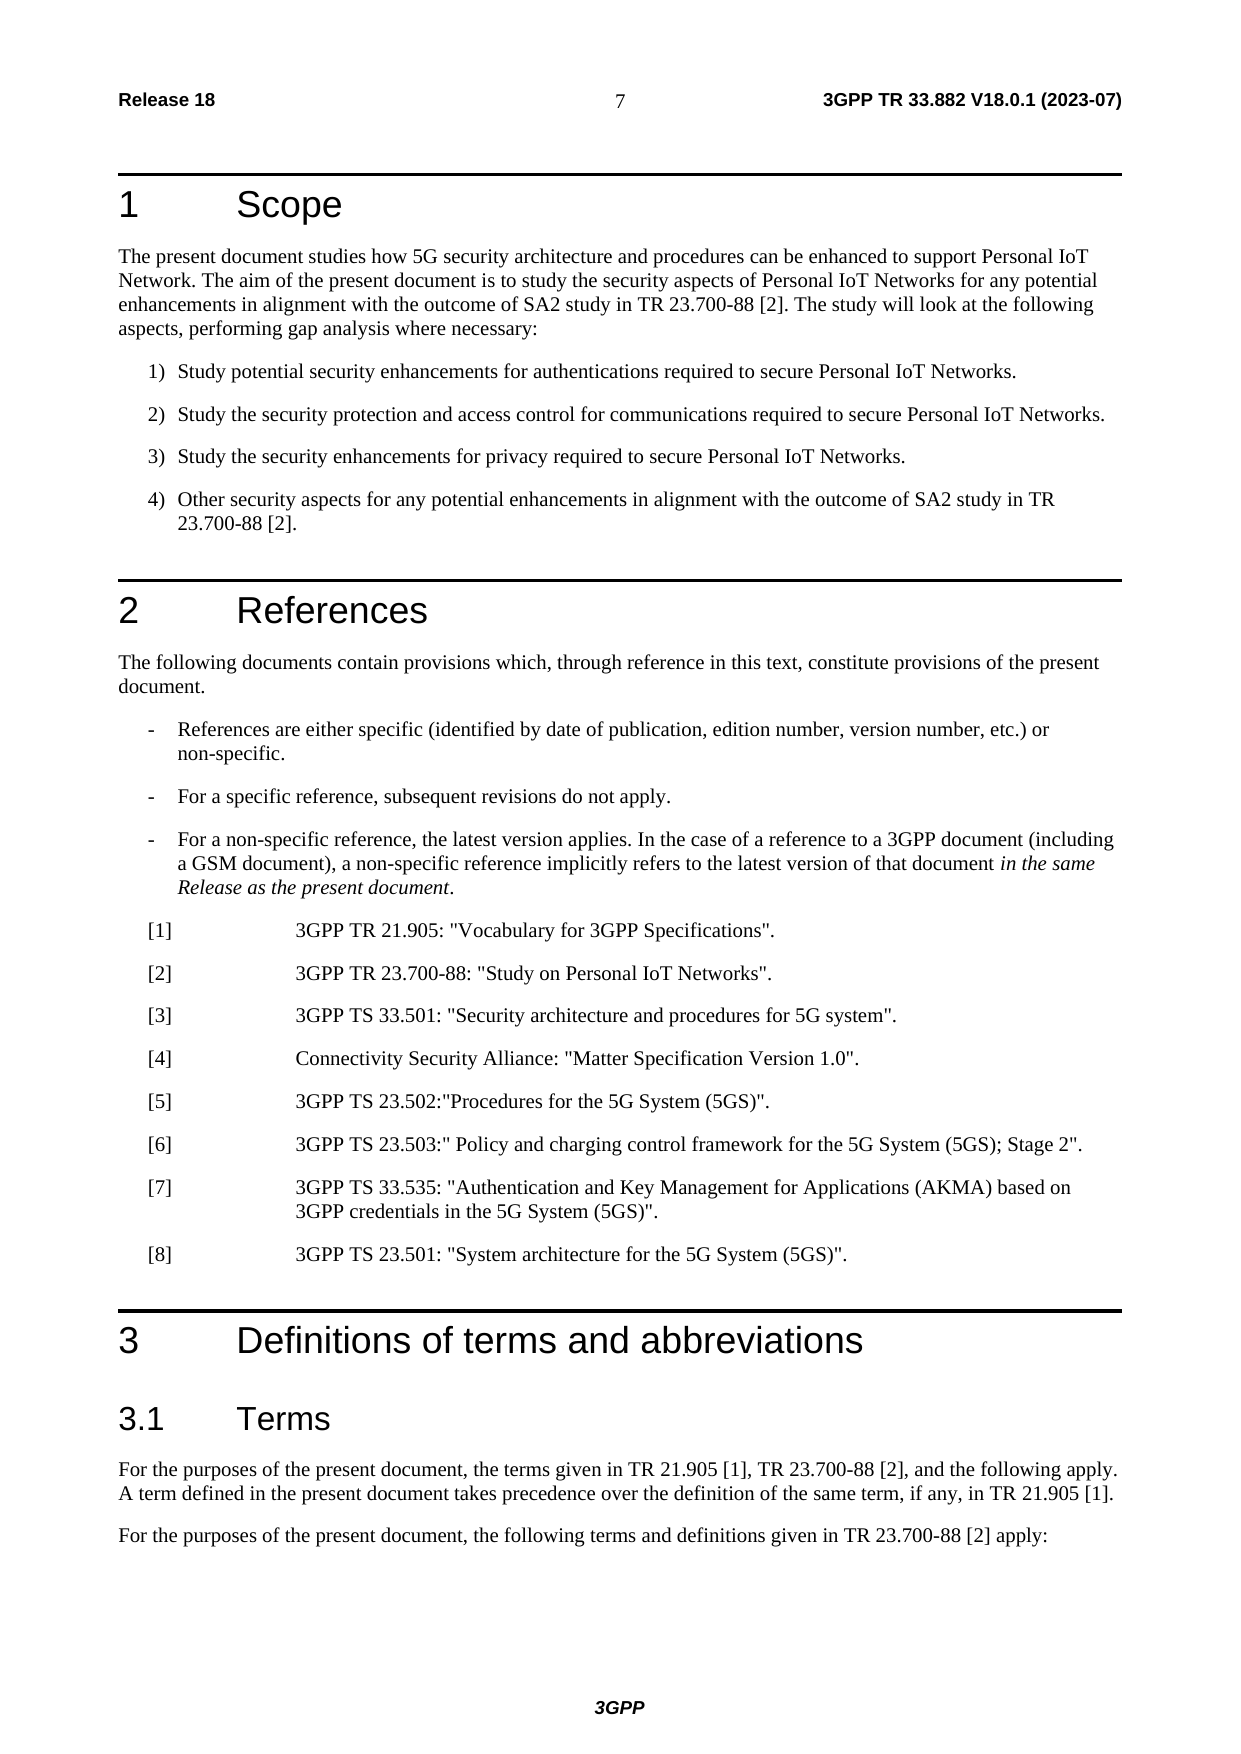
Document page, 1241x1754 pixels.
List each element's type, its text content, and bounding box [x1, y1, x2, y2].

text [3] 3GPP TS 33.501: "Security architecture and procedures for 5G system". [148, 1003, 1122, 1027]
text [4] Connectivity Security Alliance: "Matter Specification Version 1.0". [148, 1046, 1122, 1070]
text [5] 3GPP TS 23.502:"Procedures for the 5G System (5GS)". [148, 1089, 1122, 1113]
text For the purposes of the present document, the following terms and definitions given in TR 23.700-88 [2] apply: [118, 1523, 1122, 1547]
text 3) Study the security enhancements for privacy required to secure Personal IoT Networks. [148, 444, 1122, 468]
text The following documents contain provisions which, through reference in this text, constitute provisions of the present document. [118, 650, 1122, 698]
subtitle 3 Definitions of terms and abbreviations [118, 1313, 1122, 1362]
text - References are either specific (identified by date of publication, edition number, version number, etc.) or non-specific. [148, 717, 1122, 765]
subtitle 2 References [118, 582, 1122, 632]
text 4) Other security aspects for any potential enhancements in alignment with the outcome of SA2 study in TR 23.700-88 [2]. [148, 487, 1122, 535]
subtitle 3.1 Terms [118, 1399, 1122, 1438]
text [1] 3GPP TR 21.905: "Vocabulary for 3GPP Specifications". [148, 918, 1122, 942]
subtitle 1 Scope [118, 176, 1122, 225]
text [7] 3GPP TS 33.535: "Authentication and Key Management for Applications (AKMA) based on 3GPP credentials in the 5G System (5GS)". [148, 1175, 1122, 1223]
text The present document studies how 5G security architecture and procedures can be enhanced to support Personal IoT Network. The aim of the present document is to study the security aspects of Personal IoT Networks for any potential enhancements in alignment with the outcome of SA2 study in TR 23.700-88 [2]. The study will look at the following aspects, performing gap analysis where necessary: [118, 244, 1122, 340]
text [8] 3GPP TS 23.501: "System architecture for the 5G System (5GS)". [148, 1242, 1122, 1266]
text 2) Study the security protection and access control for communications required to secure Personal IoT Networks. [148, 402, 1122, 426]
text [6] 3GPP TS 23.503:" Policy and charging control framework for the 5G System (5GS); Stage 2". [148, 1132, 1122, 1156]
text For the purposes of the present document, the terms given in TR 21.905 [1], TR 23.700-88 [2], and the following apply. A term defined in the present document takes precedence over the definition of the same term, if any, in TR 21.905 [1]. [118, 1457, 1122, 1505]
text [2] 3GPP TR 23.700-88: "Study on Personal IoT Networks". [148, 961, 1122, 985]
text - For a specific reference, subsequent revisions do not apply. [148, 784, 1122, 808]
text - For a non-specific reference, the latest version applies. In the case of a reference to a 3GPP document (including a GSM document), a non-specific reference implicitly refers to the latest version of that document in the same Release as the present document. [148, 827, 1122, 899]
text 1) Study potential security enhancements for authentications required to secure Personal IoT Networks. [148, 359, 1122, 383]
